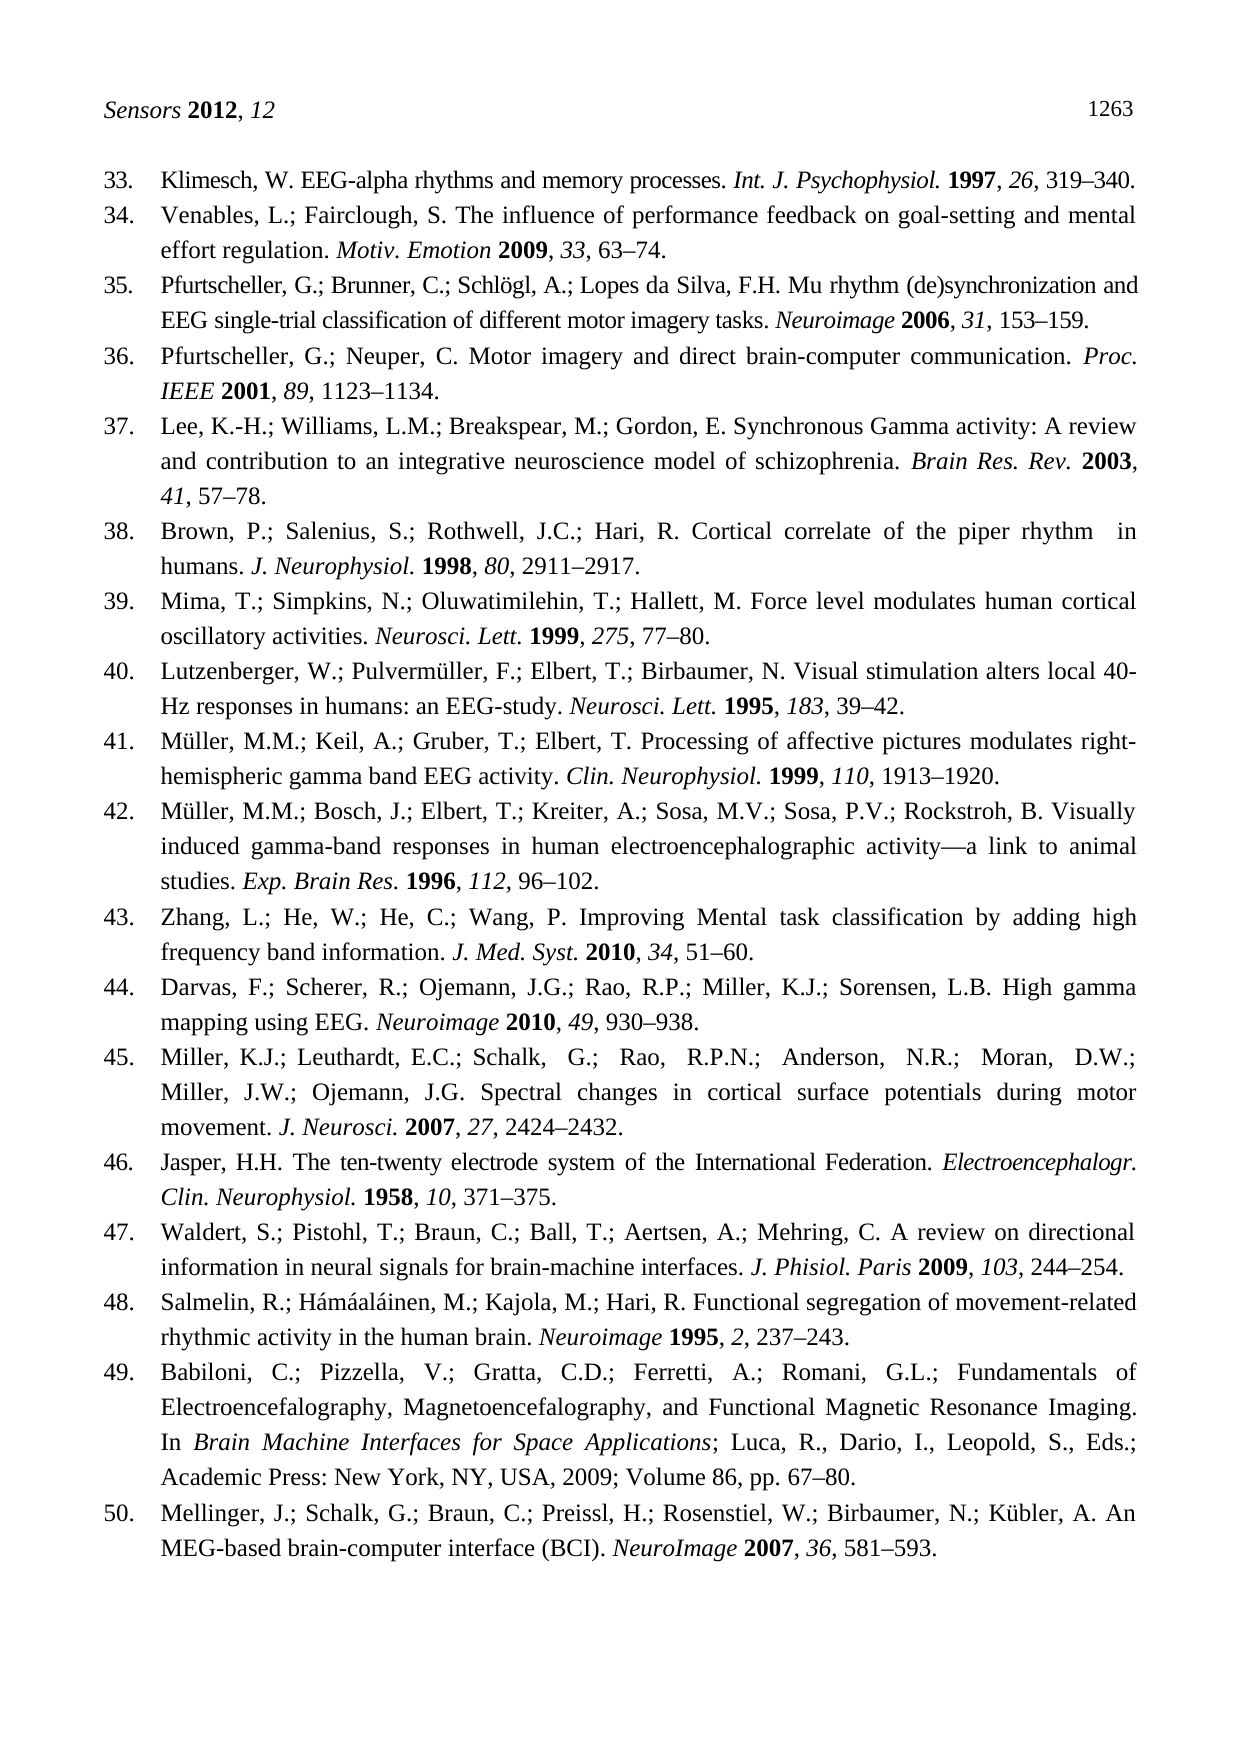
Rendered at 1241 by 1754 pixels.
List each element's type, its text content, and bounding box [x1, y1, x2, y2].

list Klimesch, W. EEG-alpha rhythms and memory processes. Int. J. Psychophysiol. 1997, 26, 319–340. [103, 165, 1165, 194]
list Babiloni, C.; Pizzella, V.; Gratta, C.D.; Ferretti, A.; Romani, G.L.; Fundamentals of Electroencefalography, Magnetoencefalography, and Functional Magnetic Resonance Imaging. In Brain Machine Interfaces for Space Applications; Luca, R., Dario, I., Leopold, S., Eds.; Academic Press: New York, NY, USA, 2009; Volume 86, pp. 67–80. [103, 1357, 1138, 1491]
list Pfurtscheller, G.; Brunner, C.; Schlögl, A.; Lopes da Silva, F.H. Mu rhythm (de)synchronization and EEG single-trial classification of different motor imagery tasks. Neuroimage 2006, 31, 153–159. [103, 271, 1138, 334]
list Salmelin, R.; Hámáaláinen, M.; Kajola, M.; Hari, R. Functional segregation of movement-related rhythmic activity in the human brain. Neuroimage 1995, 2, 237–243. [103, 1287, 1138, 1351]
list Venables, L.; Fairclough, S. The influence of performance feedback on goal-setting and mental effort regulation. Motiv. Emotion 2009, 33, 63–74. [103, 200, 1138, 264]
list Müller, M.M.; Keil, A.; Gruber, T.; Elbert, T. Processing of affective pictures modulates right-hemispheric gamma band EEG activity. Clin. Neurophysiol. 1999, 110, 1913–1920. [103, 726, 1138, 790]
list Müller, M.M.; Bosch, J.; Elbert, T.; Kreiter, A.; Sosa, M.V.; Sosa, P.V.; Rockstroh, B. Visually induced gamma-band responses in human electroencephalographic activity—a link to animal studies. Exp. Brain Res. 1996, 112, 96–102. [103, 796, 1138, 895]
list Jasper, H.H. The ten-twenty electrode system of the International Federation. Electroencephalogr. Clin. Neurophysiol. 1958, 10, 371–375. [103, 1147, 1138, 1211]
list Miller, K.J.; Leuthardt, E.C.; Schalk, G.; Rao, R.P.N.; Anderson, N.R.; Moran, D.W.; Miller, J.W.; Ojemann, J.G. Spectral changes in cortical surface potentials during motor movement. J. Neurosci. 2007, 27, 2424–2432. [103, 1042, 1138, 1141]
list Brown, P.; Salenius, S.; Rothwell, J.C.; Hari, R. Cortical correlate of the piper rhythm in humans. J. Neurophysiol. 1998, 80, 2911–2917. [103, 516, 1138, 580]
list Mellinger, J.; Schalk, G.; Braun, C.; Preissl, H.; Rosenstiel, W.; Birbaumer, N.; Kübler, A. An MEG-based brain-computer interface (BCI). NeuroImage 2007, 36, 581–593. [103, 1498, 1138, 1561]
list Lutzenberger, W.; Pulvermüller, F.; Elbert, T.; Birbaumer, N. Visual stimulation alters local 40-Hz responses in humans: an EEG-study. Neurosci. Lett. 1995, 183, 39–42. [103, 656, 1138, 720]
list Zhang, L.; He, W.; He, C.; Wang, P. Improving Mental task classification by adding high frequency band information. J. Med. Syst. 2010, 34, 51–60. [103, 902, 1138, 965]
list Waldert, S.; Pistohl, T.; Braun, C.; Ball, T.; Aertsen, A.; Mehring, C. A review on directional information in neural signals for brain-machine interfaces. J. Phisiol. Paris 2009, 103, 244–254. [103, 1217, 1138, 1281]
list Mima, T.; Simpkins, N.; Oluwatimilehin, T.; Hallett, M. Force level modulates human cortical oscillatory activities. Neurosci. Lett. 1999, 275, 77–80. [103, 586, 1138, 650]
list Pfurtscheller, G.; Neuper, C. Motor imagery and direct brain-computer communication. Proc. IEEE 2001, 89, 1123–1134. [103, 341, 1138, 404]
list Lee, K.-H.; Williams, L.M.; Breakspear, M.; Gordon, E. Synchronous Gamma activity: A review and contribution to an integrative neuroscience model of schizophrenia. Brain Res. Rev. 2003, 41, 57–78. [103, 411, 1138, 509]
list Darvas, F.; Scherer, R.; Ojemann, J.G.; Rao, R.P.; Miller, K.J.; Sorensen, L.B. High gamma mapping using EEG. Neuroimage 2010, 49, 930–938. [103, 972, 1138, 1036]
